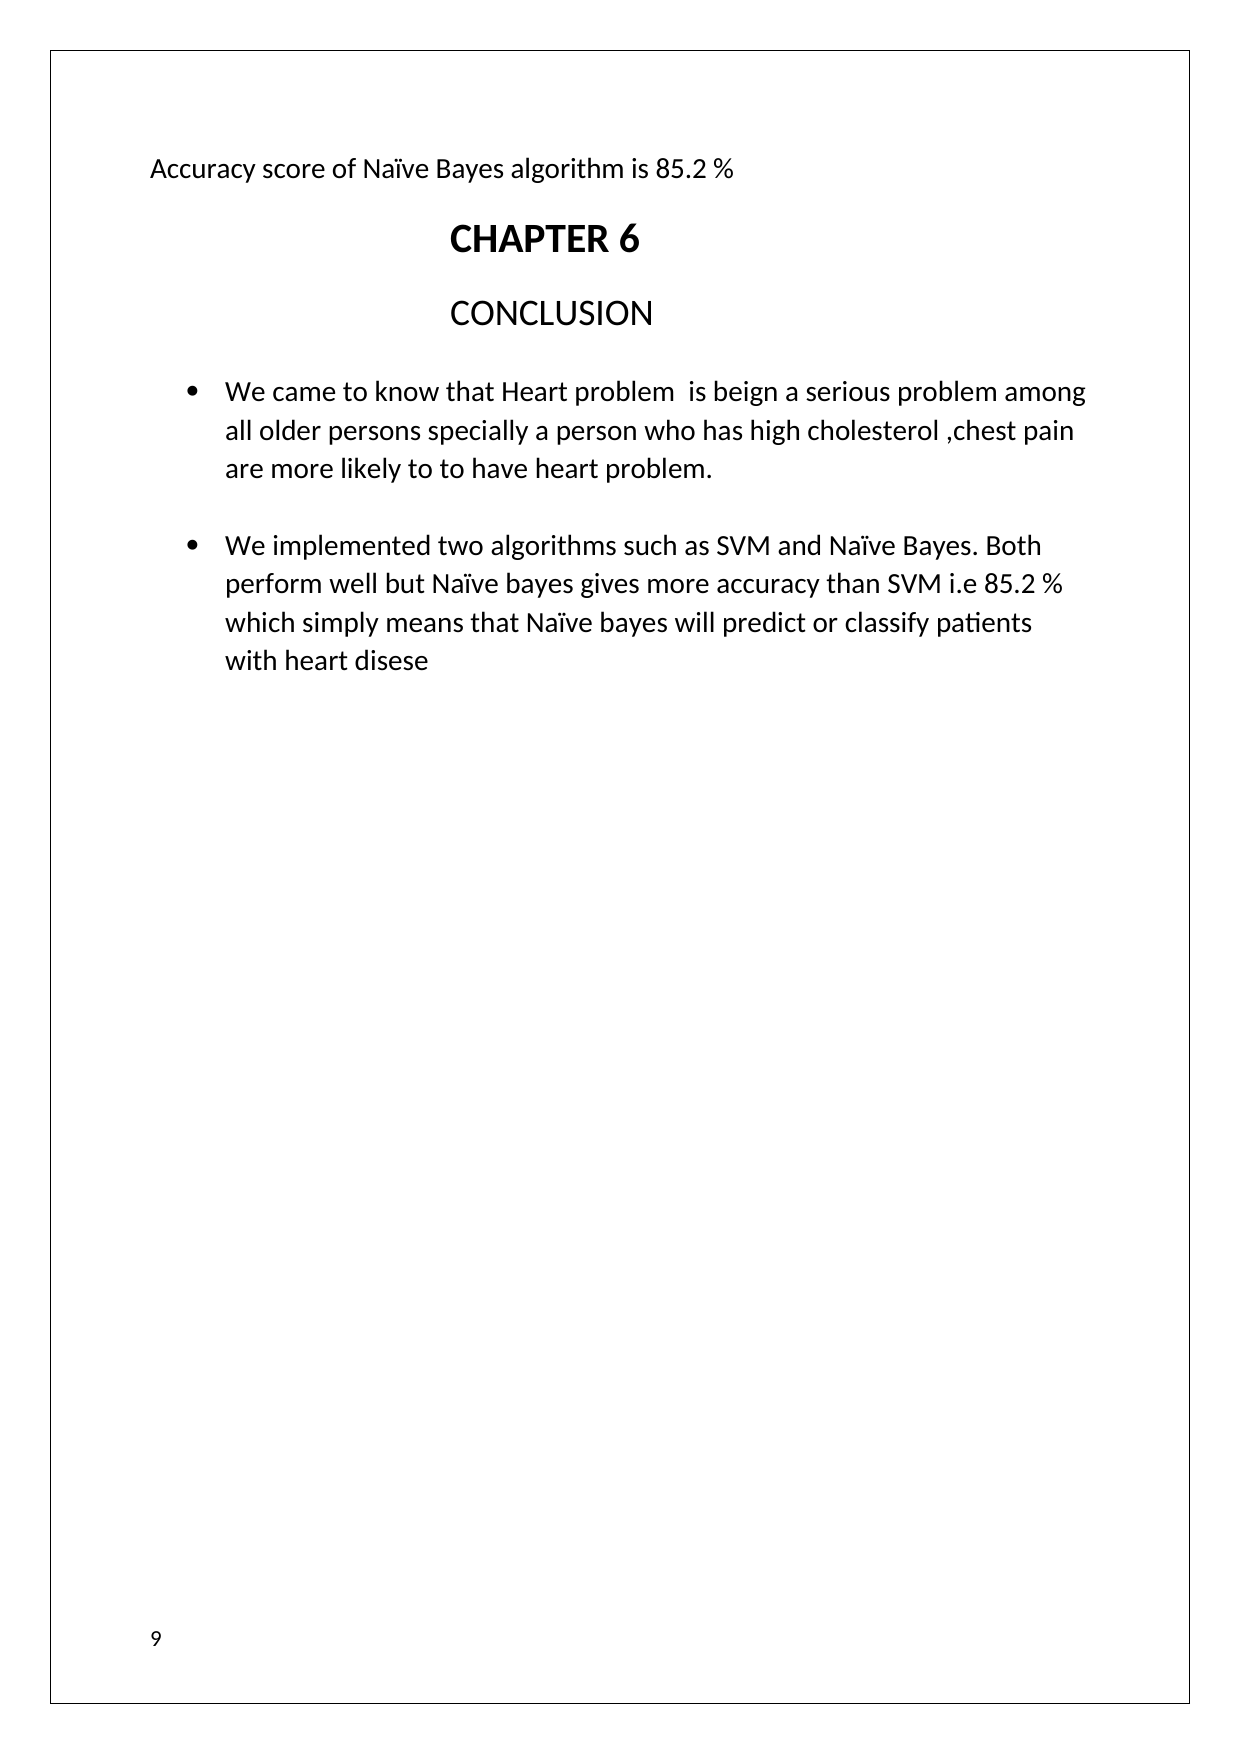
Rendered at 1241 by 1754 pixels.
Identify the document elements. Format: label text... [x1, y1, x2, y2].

text CHAPTER 6 [375, 212, 1090, 263]
text Accuracy score of Naïve Bayes algorithm is 85.2 % [150, 150, 1090, 186]
list We came to know that Heart problem is beign a serious problem among all older persons specially a person who has high cholesterol ,chest pain are more likely to to have heart problem. [187, 373, 1090, 486]
text CONCLUSION [375, 289, 1090, 335]
list We implemented two algorithms such as SVM and Naïve Bayes. Both perform well but Naïve bayes gives more accuracy than SVM i.e 85.2 % which simply means that Naïve bayes will predict or classify patients with heart disese [187, 527, 1090, 678]
